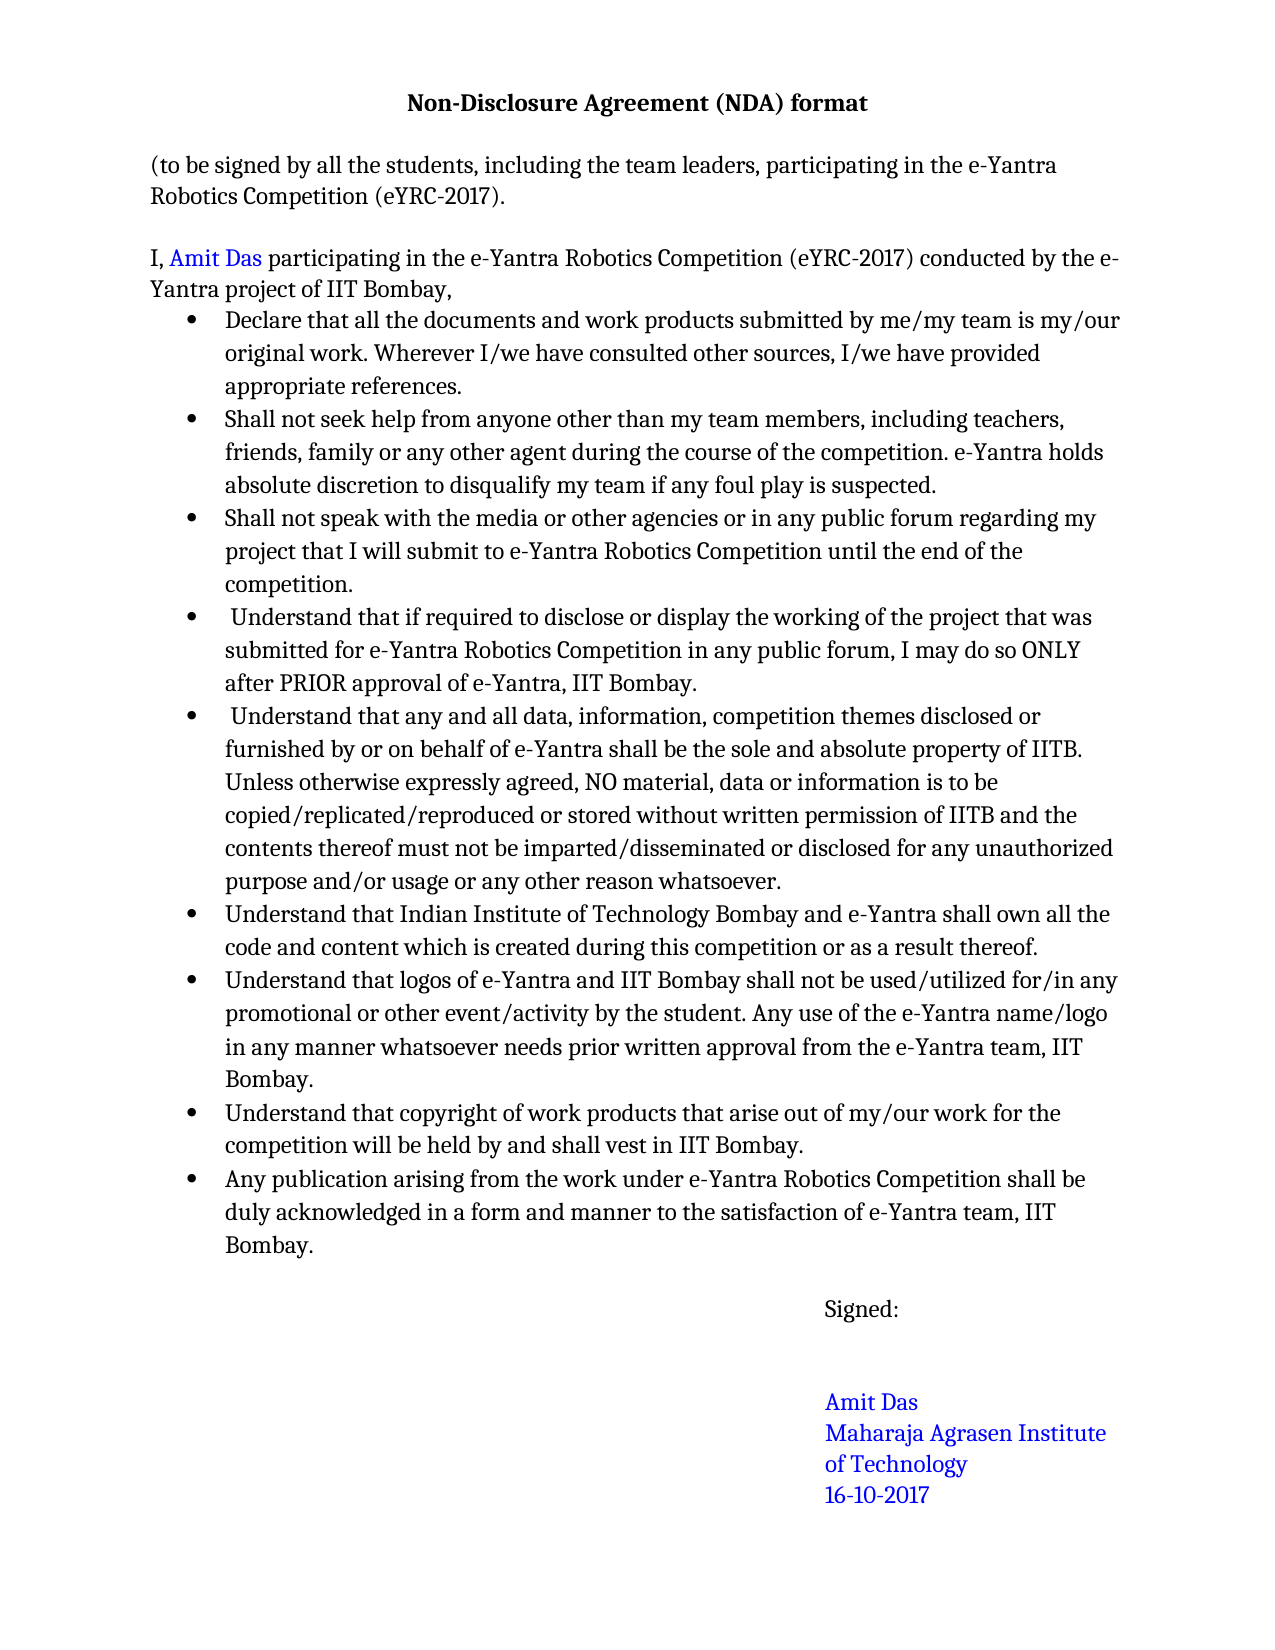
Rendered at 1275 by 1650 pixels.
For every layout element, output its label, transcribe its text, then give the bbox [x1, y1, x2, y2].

text Maharaja Agrasen Institute of Technology [825, 1419, 1125, 1478]
list Declare that all the documents and work products submitted by me/my team is my/our original work. Wherever I/we have consulted other sources, I/we have provided appropriate references. [187, 306, 1125, 401]
text Amit Das [750, 1388, 1125, 1416]
list Shall not seek help from anyone other than my team members, including teachers, friends, family or any other agent during the course of the competition. e-Yantra holds absolute discretion to disqualify my team if any foul play is suspected. [187, 405, 1125, 500]
list Understand that copyright of work products that arise out of my/our work for the competition will be held by and shall vest in IIT Bombay. [187, 1098, 1125, 1160]
text (to be signed by all the students, including the team leaders, participating in the e-Yantra Robotics Competition (eYRC-2017). [150, 151, 1125, 211]
text I, Amit Das participating in the e-Yantra Robotics Competition (eYRC-2017) conducted by the e-Yantra project of IIT Bombay, [150, 244, 1125, 304]
list Shall not speak with the media or other agencies or in any public forum regarding my project that I will submit to e-Yantra Robotics Competition until the end of the competition. [187, 504, 1125, 599]
text Non-Disclosure Agreement (NDA) format [150, 89, 1125, 117]
list Understand that if required to disclose or display the working of the project that was submitted for e-Yantra Robotics Competition in any public forum, I may do so ONLY after PRIOR approval of e-Yantra, IIT Bombay. [187, 603, 1125, 698]
list Any publication arising from the work under e-Yantra Robotics Competition shall be duly acknowledged in a form and manner to the satisfaction of e-Yantra team, IIT Bombay. [187, 1164, 1125, 1259]
list Understand that Indian Institute of Technology Bombay and e-Yantra shall own all the code and content which is created during this competition or as a result thereof. [187, 900, 1125, 962]
text 16-10-2017 [825, 1481, 1125, 1509]
list Understand that any and all data, information, competition themes disclosed or furnished by or on behalf of e-Yantra shall be the sole and absolute property of IITB. Unless otherwise expressly agreed, NO material, data or information is to be copied/replicated/reproduced or stored without written permission of IITB and the contents thereof must not be imparted/disseminated or disclosed for any unauthorized purpose and/or usage or any other reason whatsoever. [187, 702, 1125, 896]
list Understand that logos of e-Yantra and IIT Bombay shall not be used/utilized for/in any promotional or other event/activity by the student. Any use of the e-Yantra name/logo in any manner whatsoever needs prior written approval from the e-Yantra team, IIT Bombay. [187, 966, 1125, 1094]
text Signed: [825, 1294, 1125, 1323]
